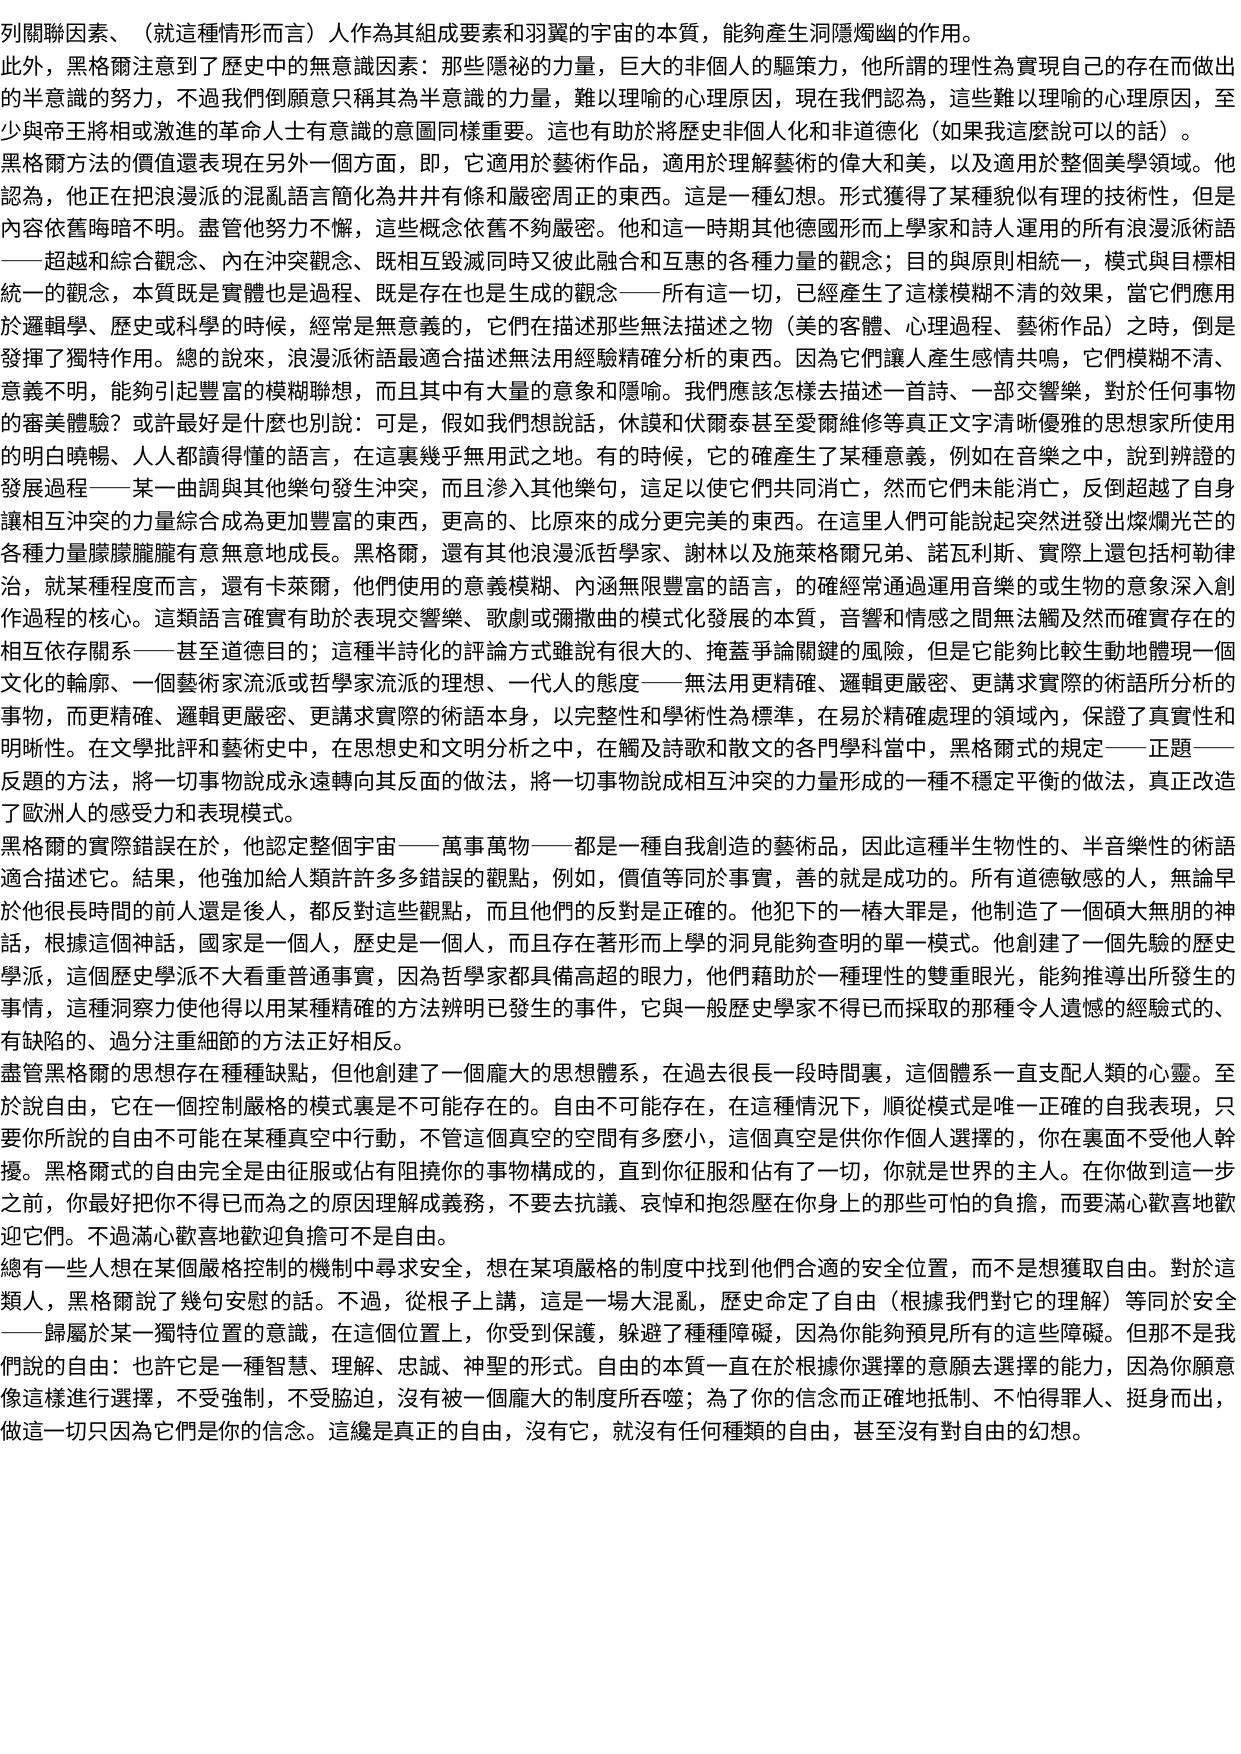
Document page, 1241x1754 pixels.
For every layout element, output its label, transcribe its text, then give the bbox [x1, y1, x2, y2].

text 黑格爾的實際錯誤在於，他認定整個宇宙——萬事萬物——都是一種自我創造的藝術品，因此這種半生物性的、半音樂性的術語適合描述它。結果，他強加給人類許許多多錯誤的觀點，例如，價值等同於事實，善的就是成功的。所有道德敏感的人，無論早於他很長時間的前人還是後人，都反對這些觀點，而且他們的反對是正確的。他犯下的一樁大罪是，他制造了一個碩大無朋的神話，根據這個神話，國家是一個人，歷史是一個人，而且存在著形而上學的洞見能夠查明的單一模式。他創建了一個先驗的歷史學派，這個歷史學派不大看重普通事實，因為哲學家都具備高超的眼力，他們藉助於一種理性的雙重眼光，能夠推導出所發生的事情，這種洞察力使他得以用某種精確的方法辨明已發生的事件，它與一般歷史學家不得已而採取的那種令人遺憾的經驗式的、有缺陷的、過分注重細節的方法正好相反。 [0, 828, 1240, 1056]
text 盡管黑格爾的思想存在種種缺點，但他創建了一個龐大的思想體系，在過去很長一段時間裏，這個體系一直支配人類的心靈。至於說自由，它在一個控制嚴格的模式裏是不可能存在的。自由不可能存在，在這種情況下，順從模式是唯一正確的自我表現，只要你所說的自由不可能在某種真空中行動，不管這個真空的空間有多麼小，這個真空是供你作個人選擇的，你在裏面不受他人幹擾。黑格爾式的自由完全是由征服或佔有阻撓你的事物構成的，直到你征服和佔有了一切，你就是世界的主人。在你做到這一步之前，你最好把你不得已而為之的原因理解成義務，不要去抗議、哀悼和抱怨壓在你身上的那些可怕的負擔，而要滿心歡喜地歡迎它們。不過滿心歡喜地歡迎負擔可不是自由。 [0, 1056, 1240, 1251]
text 總有一些人想在某個嚴格控制的機制中尋求安全，想在某項嚴格的制度中找到他們合適的安全位置，而不是想獲取自由。對於這類人，黑格爾說了幾句安慰的話。不過，從根子上講，這是一場大混亂，歷史命定了自由（根據我們對它的理解）等同於安全——歸屬於某一獨特位置的意識，在這個位置上，你受到保護，躲避了種種障礙，因為你能夠預見所有的這些障礙。但那不是我們說的自由：也許它是一種智慧、理解、忠誠、神聖的形式。自由的本質一直在於根據你選擇的意願去選擇的能力，因為你願意像這樣進行選擇，不受強制，不受脇迫，沒有被一個龐大的制度所吞噬；為了你的信念而正確地抵制、不怕得罪人、挺身而出，做這一切只因為它們是你的信念。這纔是真正的自由，沒有它，就沒有任何種類的自由，甚至沒有對自由的幻想。 [0, 1251, 1240, 1446]
text 此外，黑格爾注意到了歷史中的無意識因素：那些隱祕的力量，巨大的非個人的驅策力，他所謂的理性為實現自己的存在而做出的半意識的努力，不過我們倒願意只稱其為半意識的力量，難以理喻的心理原因，現在我們認為，這些難以理喻的心理原因，至少與帝王將相或激進的革命人士有意識的意圖同樣重要。這也有助於將歷史非個人化和非道德化（如果我這麼說可以的話）。 [0, 48, 1240, 146]
text 黑格爾方法的價值還表現在另外一個方面，即，它適用於藝術作品，適用於理解藝術的偉大和美，以及適用於整個美學領域。他認為，他正在把浪漫派的混亂語言簡化為井井有條和嚴密周正的東西。這是一種幻想。形式獲得了某種貌似有理的技術性，但是內容依舊晦暗不明。盡管他努力不懈，這些概念依舊不夠嚴密。他和這一時期其他德國形而上學家和詩人運用的所有浪漫派術語——超越和綜合觀念、內在沖突觀念、既相互毀滅同時又彼此融合和互惠的各種力量的觀念；目的與原則相統一，模式與目標相統一的觀念，本質既是實體也是過程、既是存在也是生成的觀念——所有這一切，已經產生了這樣模糊不清的效果，當它們應用於邏輯學、歷史或科學的時候，經常是無意義的，它們在描述那些無法描述之物（美的客體、心理過程、藝術作品）之時，倒是發揮了獨特作用。總的說來，浪漫派術語最適合描述無法用經驗精確分析的東西。因為它們讓人產生感情共鳴，它們模糊不清、意義不明，能夠引起豐富的模糊聯想，而且其中有大量的意象和隱喻。我們應該怎樣去描述一首詩、一部交響樂，對於任何事物的審美體驗？或許最好是什麼也別說：可是，假如我們想說話，休謨和伏爾泰甚至愛爾維修等真正文字清晰優雅的思想家所使用的明白曉暢、人人都讀得懂的語言，在這裏幾乎無用武之地。有的時候，它的確產生了某種意義，例如在音樂之中，說到辨證的發展過程——某一曲調與其他樂句發生沖突，而且滲入其他樂句，這足以使它們共同消亡，然而它們未能消亡，反倒超越了自身，讓相互沖突的力量綜合成為更加豐富的東西，更高的、比原來的成分更完美的東西。在這里人們可能說起突然迸發出燦爛光芒的各種力量朦朦朧朧有意無意地成長。黑格爾，還有其他浪漫派哲學家、謝林以及施萊格爾兄弟、諾瓦利斯、實際上還包括柯勒律治，就某種程度而言，還有卡萊爾，他們使用的意義模糊、內涵無限豐富的語言，的確經常通過運用音樂的或生物的意象深入創作過程的核心。這類語言確實有助於表現交響樂、歌劇或彌撒曲的模式化發展的本質，音響和情感之間無法觸及然而確實存在的相互依存關系——甚至道德目的；這種半詩化的評論方式雖說有很大的、掩蓋爭論關鍵的風險，但是它能夠比較生動地體現一個文化的輪廓、一個藝術家流派或哲學家流派的理想、一代人的態度——無法用更精確、邏輯更嚴密、更講求實際的術語所分析的事物，而更精確、邏輯更嚴密、更講求實際的術語本身，以完整性和學術性為標準，在易於精確處理的領域內，保證了真實性和明晰性。在文學批評和藝術史中，在思想史和文明分析之中，在觸及詩歌和散文的各門學科當中，黑格爾式的規定——正題——反題的方法，將一切事物說成永遠轉向其反面的做法，將一切事物說成相互沖突的力量形成的一種不穩定平衡的做法，真正改造了歐洲人的感受力和表現模式。 [0, 146, 1240, 828]
